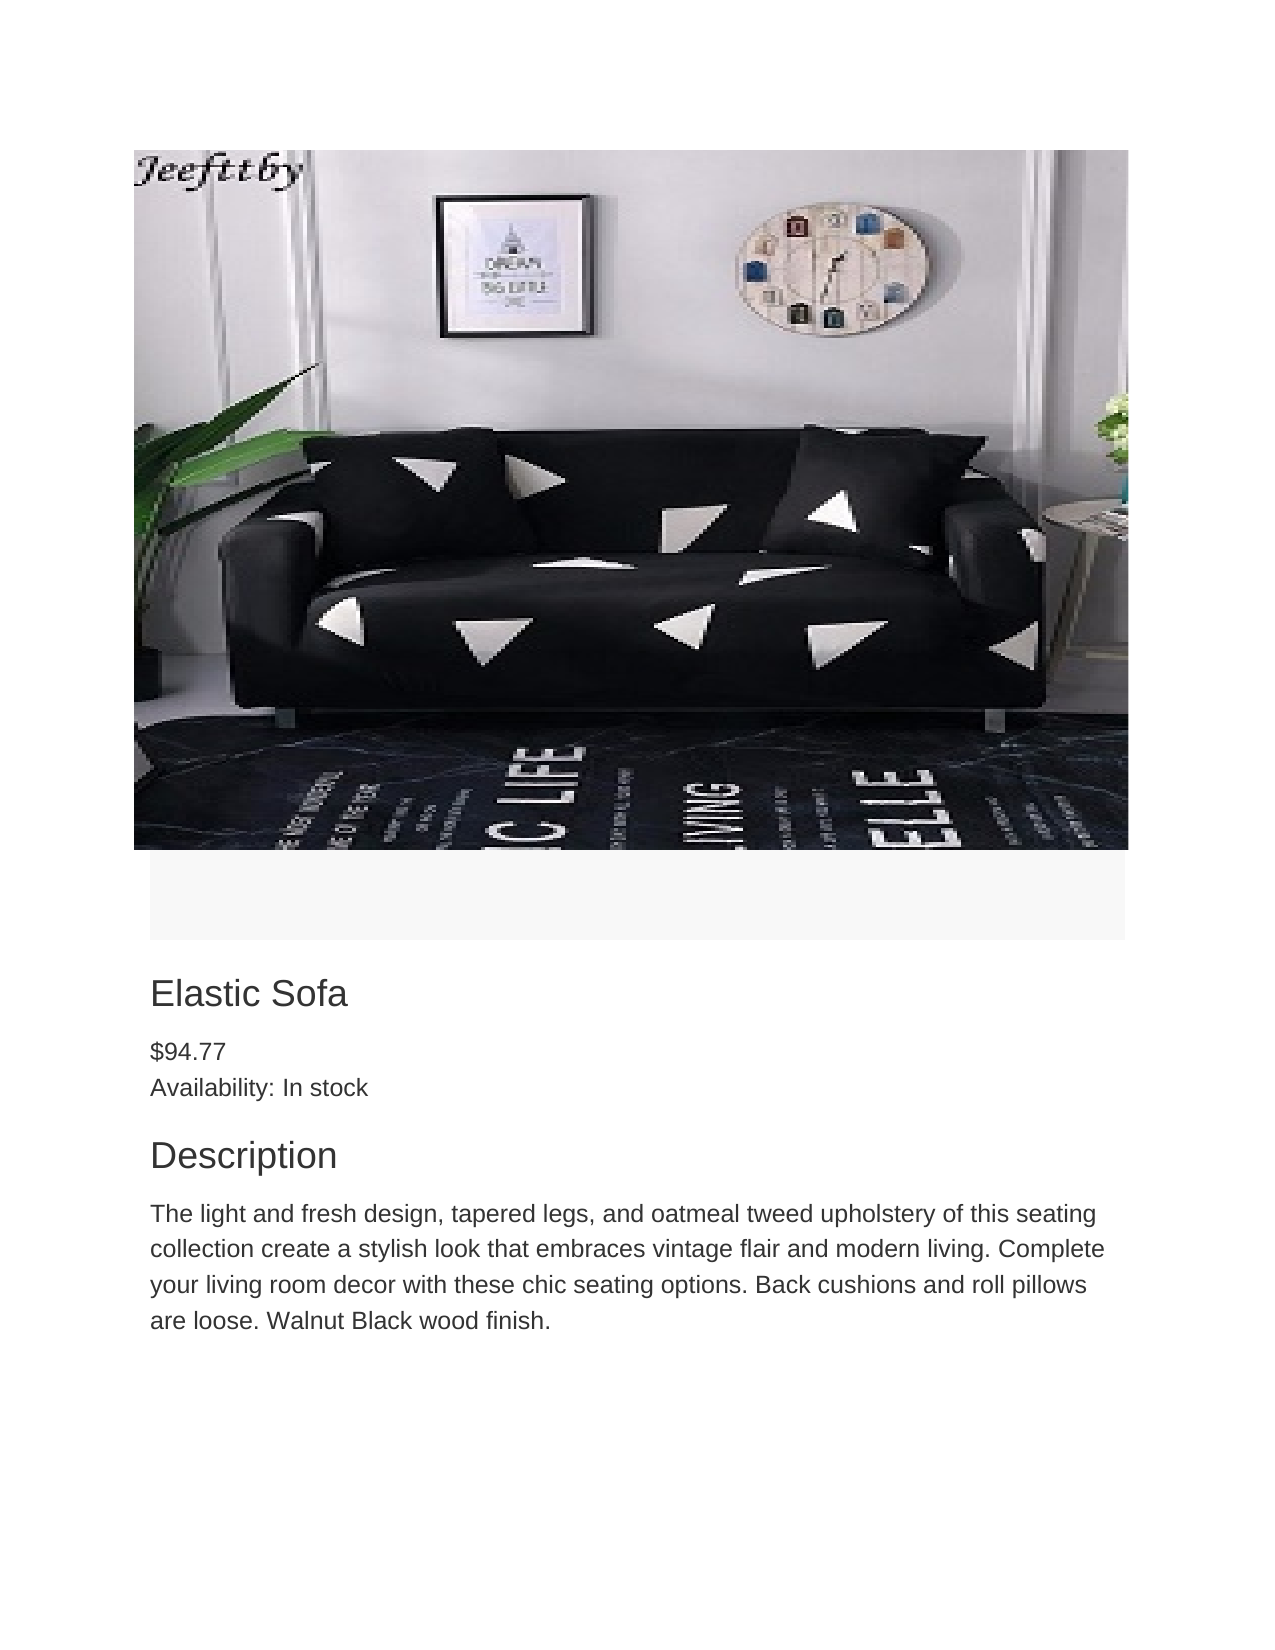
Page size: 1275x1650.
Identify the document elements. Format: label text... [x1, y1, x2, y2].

text $94.77 [150, 1001, 1125, 1037]
picture [122, 150, 1127, 847]
text Description [150, 1104, 1125, 1147]
text Elastic Sofa [150, 943, 1125, 986]
text Availability: In stock [150, 1037, 1125, 1073]
text The light and fresh design, tapered legs, and oatmeal tweed upholstery of this seating collection create a stylish look that embraces vintage flair and modern living. Complete your living room decor with these chic seating options. Back cushions and roll pillows are loose. Walnut Black wood finish. [150, 1163, 1125, 1306]
